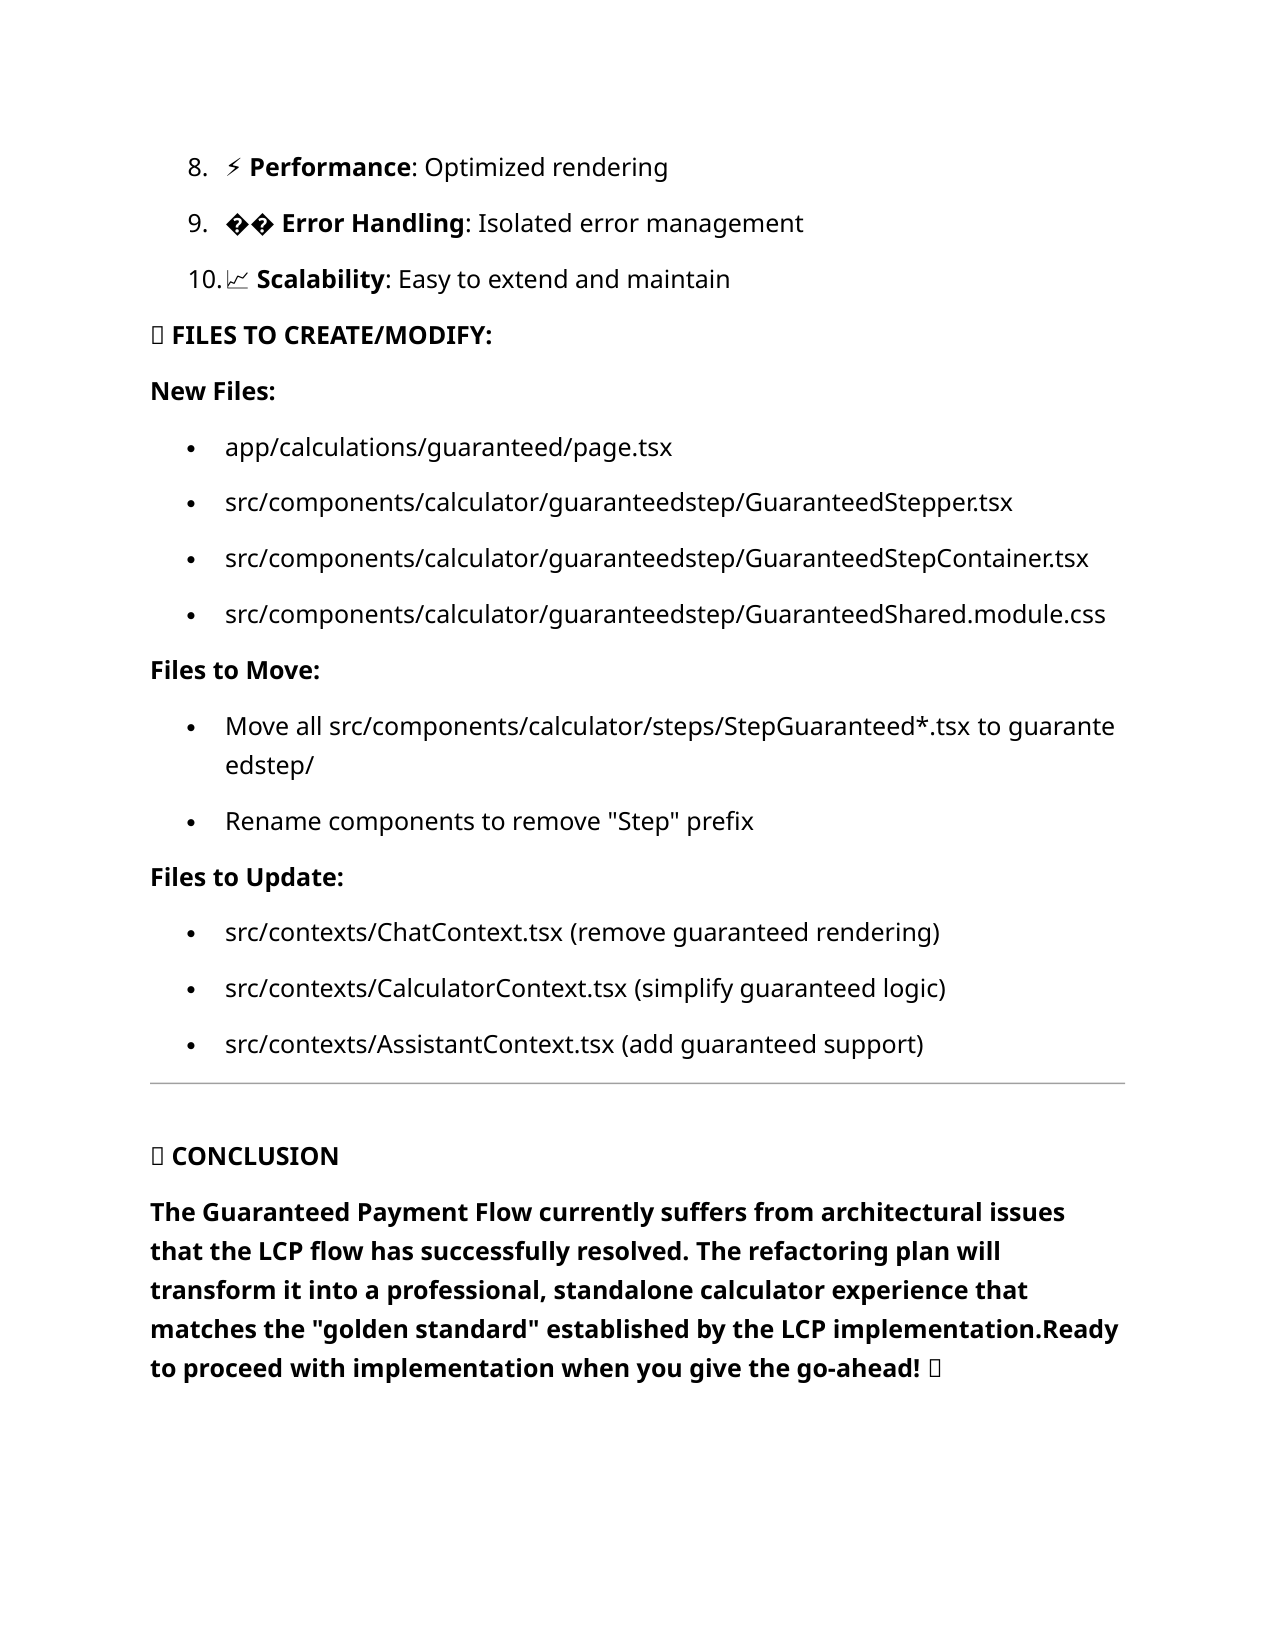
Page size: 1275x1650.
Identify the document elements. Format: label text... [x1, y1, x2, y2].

text New Files: [150, 373, 1125, 407]
list src/contexts/AssistantContext.tsx (add guaranteed support) [187, 1027, 1125, 1061]
list app/calculations/guaranteed/page.tsx [187, 429, 1125, 463]
list src/contexts/CalculatorContext.tsx (simplify guaranteed logic) [187, 971, 1125, 1005]
text 📁 FILES TO CREATE/MODIFY: [150, 317, 1125, 352]
list Rename components to remove "Step" prefix [187, 803, 1125, 837]
list src/contexts/ChatContext.tsx (remove guaranteed rendering) [187, 915, 1125, 949]
list src/components/calculator/guaranteedstep/GuaranteedStepper.tsx [187, 485, 1125, 519]
text The Guaranteed Payment Flow currently suffers from architectural issues that the LCP flow has successfully resolved. The refactoring plan will transform it into a professional, standalone calculator experience that matches the "golden standard" established by the LCP implementation.Ready to proceed with implementation when you give the go-ahead! 🚀 [150, 1194, 1125, 1385]
list src/components/calculator/guaranteedstep/GuaranteedStepContainer.tsx [187, 541, 1125, 575]
text 🎯 CONCLUSION [150, 1138, 1125, 1172]
text Files to Move: [150, 652, 1125, 687]
text Files to Update: [150, 859, 1125, 893]
list Move all src/components/calculator/steps/StepGuaranteed*.tsx to guaranteedstep/ [187, 708, 1125, 782]
list ��️ Error Handling: Isolated error management [187, 206, 1125, 240]
list src/components/calculator/guaranteedstep/GuaranteedShared.module.css [187, 597, 1125, 631]
list ⚡ Performance: Optimized rendering [187, 150, 1125, 184]
list 📈 Scalability: Easy to extend and maintain [187, 262, 1125, 296]
